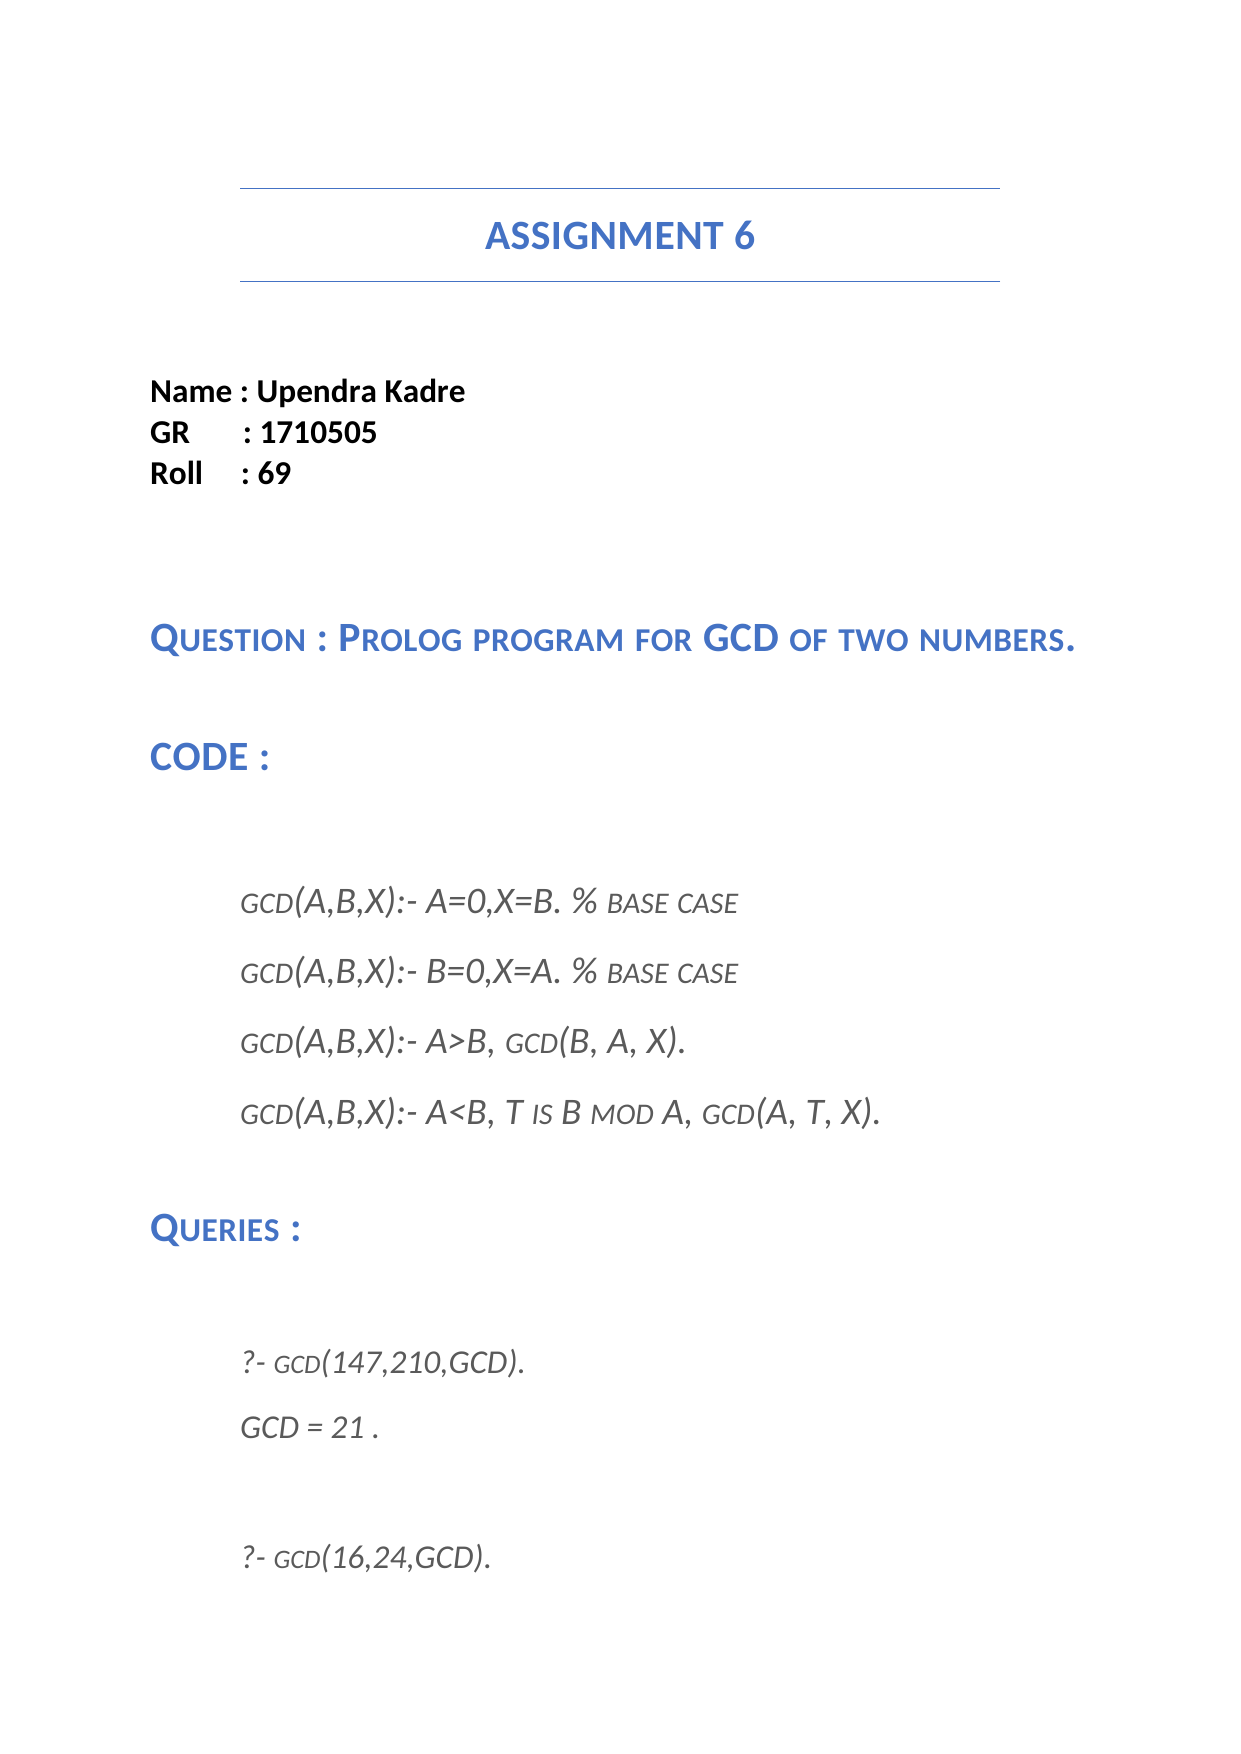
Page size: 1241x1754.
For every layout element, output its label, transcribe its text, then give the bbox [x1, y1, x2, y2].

text GR : 1710505 [150, 411, 1090, 452]
text ASSIGNMENT 6 [240, 189, 1000, 281]
text ?- gcd(16,24,GCD). [240, 1536, 1000, 1576]
text Roll : 69 [150, 452, 1090, 493]
text gcd(A,B,X):- A=0,X=B. % base case [240, 877, 1000, 923]
text ?- gcd(147,210,GCD). [240, 1341, 1000, 1382]
text GCD = 21 . [240, 1406, 1000, 1447]
text Name : Upendra Kadre [150, 371, 1090, 411]
text gcd(A,B,X):- B=0,X=A. % base case [240, 947, 1000, 993]
text gcd(A,B,X):- A<B, T is B mod A, gcd(A, T, X). [240, 1088, 1000, 1134]
text Question : Prolog program for GCD of two numbers. [150, 611, 1090, 662]
text gcd(A,B,X):- A>B, gcd(B, A, X). [240, 1017, 1000, 1063]
text CODE : [150, 729, 1090, 780]
text Queries : [150, 1201, 1090, 1252]
